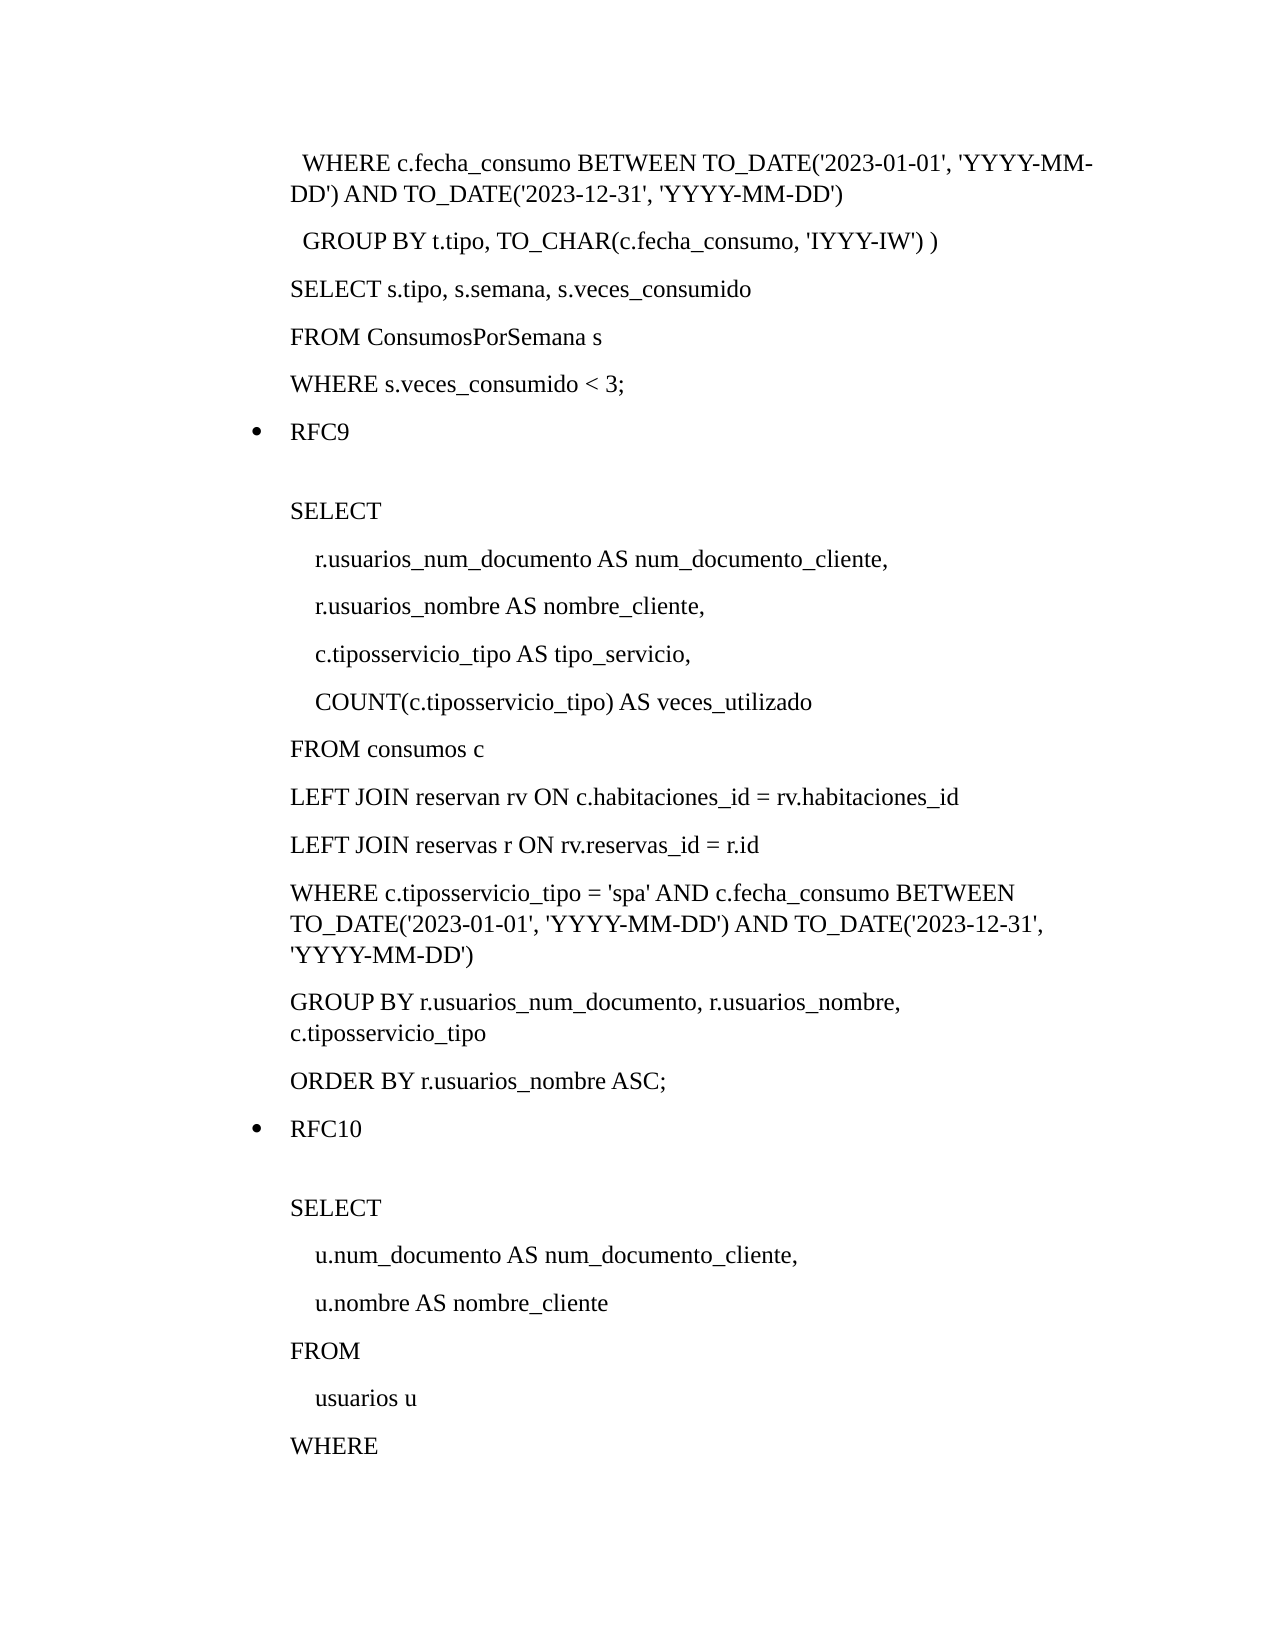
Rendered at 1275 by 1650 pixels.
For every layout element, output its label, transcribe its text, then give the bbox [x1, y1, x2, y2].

text WHERE c.fecha_consumo BETWEEN TO_DATE('2023-01-01', 'YYYY-MM-DD') AND TO_DATE('2023-12-31', 'YYYY-MM-DD') [290, 148, 1098, 207]
text u.num_documento AS num_documento_cliente, [290, 1240, 1098, 1269]
text WHERE s.veces_consumido < 3; [290, 369, 1098, 398]
list RFC10 [252, 1114, 1098, 1143]
text r.usuarios_nombre AS nombre_cliente, [290, 591, 1098, 620]
text SELECT s.tipo, s.semana, s.veces_consumido [290, 274, 1098, 303]
text FROM ConsumosPorSemana s [290, 322, 1098, 351]
text LEFT JOIN reservas r ON rv.reservas_id = r.id [290, 830, 1098, 859]
text GROUP BY t.tipo, TO_CHAR(c.fecha_consumo, 'IYYY-IW') ) [290, 226, 1098, 255]
text u.nombre AS nombre_cliente [290, 1288, 1098, 1317]
text SELECT [290, 1193, 1098, 1221]
text WHERE c.tiposservicio_tipo = 'spa' AND c.fecha_consumo BETWEEN TO_DATE('2023-01-01', 'YYYY-MM-DD') AND TO_DATE('2023-12-31', 'YYYY-MM-DD') [290, 878, 1098, 968]
list RFC9 [252, 417, 1098, 446]
text c.tiposservicio_tipo AS tipo_servicio, [290, 639, 1098, 668]
text FROM [290, 1336, 1098, 1364]
text COUNT(c.tiposservicio_tipo) AS veces_utilizado [290, 687, 1098, 716]
text ORDER BY r.usuarios_nombre ASC; [290, 1066, 1098, 1095]
text GROUP BY r.usuarios_num_documento, r.usuarios_nombre, c.tiposservicio_tipo [290, 987, 1098, 1047]
text FROM consumos c [290, 734, 1098, 763]
text SELECT [290, 496, 1098, 525]
text WHERE [290, 1431, 1098, 1460]
text LEFT JOIN reservan rv ON c.habitaciones_id = rv.habitaciones_id [290, 782, 1098, 811]
text usuarios u [290, 1383, 1098, 1412]
text r.usuarios_num_documento AS num_documento_cliente, [290, 544, 1098, 572]
